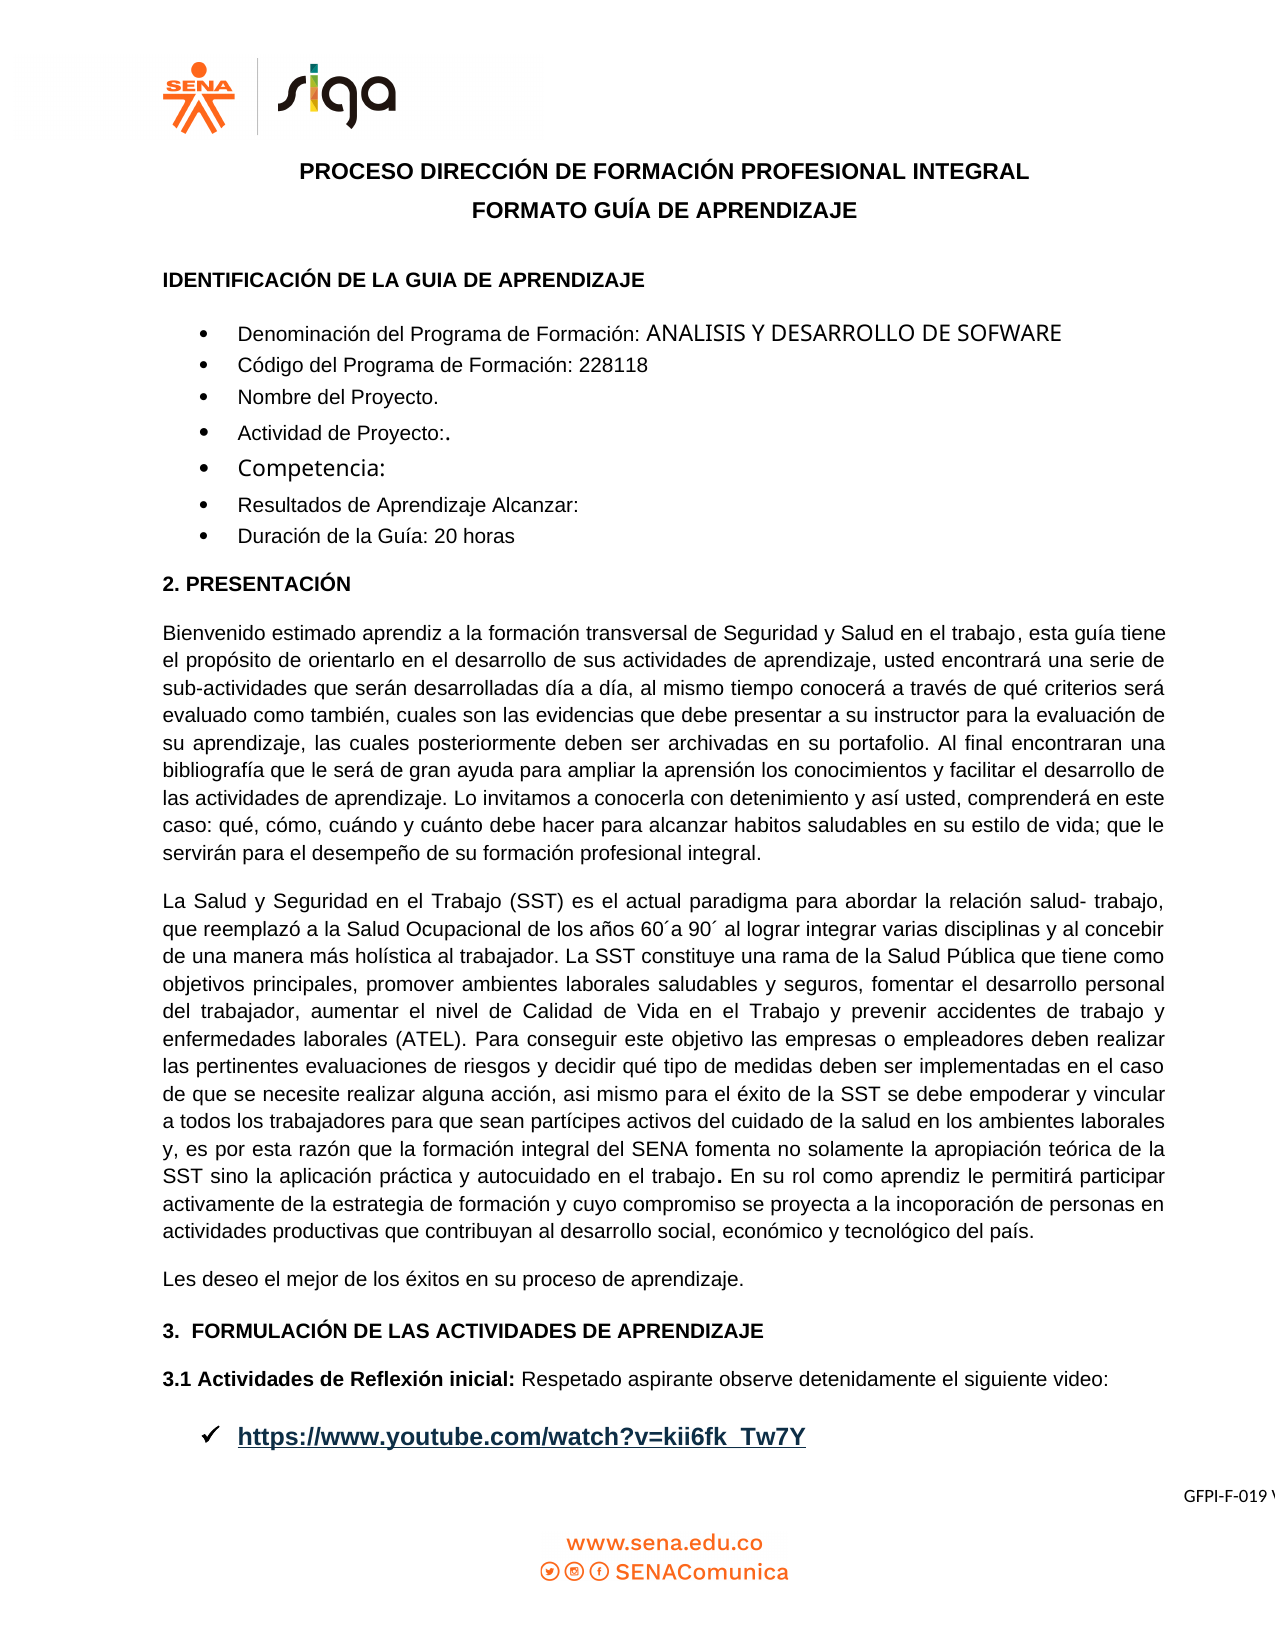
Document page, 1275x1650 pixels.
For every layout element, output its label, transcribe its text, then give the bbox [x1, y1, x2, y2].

list https://www.youtube.com/watch?v=kii6fk_Tw7Y [200, 1422, 1166, 1451]
list Resultados de Aprendizaje Alcanzar: [200, 488, 1166, 519]
text 3.1 Actividades de Reflexión inicial: Respetado aspirante observe detenidamente el siguiente video: [162, 1367, 1166, 1391]
list Código del Programa de Formación: 228118 [200, 352, 1166, 376]
text Bienvenido estimado aprendiz a la formación transversal de Seguridad y Salud en el trabajo, esta guía tiene el propósito de orientarlo en el desarrollo de sus actividades de aprendizaje, usted encontrará una serie de sub-actividades que serán desarrolladas día a día, al mismo tiempo conocerá a través de qué criterios será evaluado como también, cuales son las evidencias que debe presentar a su instructor para la evaluación de su aprendizaje, las cuales posteriormente deben ser archivadas en su portafolio. Al final encontraran una bibliografía que le será de gran ayuda para ampliar la aprensión los conocimientos y facilitar el desarrollo de las actividades de aprendizaje. Lo invitamos a conocerla con detenimiento y así usted, comprenderá en este caso: qué, cómo, cuándo y cuánto debe hacer para alcanzar habitos saludables en su estilo de vida; que le servirán para el desempeño de su formación profesional integral. [162, 621, 1166, 864]
list Denominación del Programa de Formación: ANALISIS Y DESARROLLO DE SOFWARE [200, 316, 1166, 348]
text 2. PRESENTACIÓN [162, 572, 1166, 596]
text PROCESO DIRECCIÓN DE FORMACIÓN PROFESIONAL INTEGRAL [162, 158, 1166, 184]
list Actividad de Proyecto:. [200, 416, 1166, 447]
picture [12, 54, 544, 140]
text FORMATO GUÍA DE APRENDIZAJE [162, 197, 1166, 224]
text Les deseo el mejor de los éxitos en su proceso de aprendizaje. [162, 1267, 1166, 1291]
text IDENTIFICACIÓN DE LA GUIA DE APRENDIZAJE [162, 268, 1166, 292]
list Nombre del Proyecto. [200, 380, 1166, 411]
list Competencia: [200, 452, 1166, 483]
text La Salud y Seguridad en el Trabajo (SST) es el actual paradigma para abordar la relación salud- trabajo, que reemplazó a la Salud Ocupacional de los años 60´a 90´ al lograr integrar varias disciplinas y al concebir de una manera más holística al trabajador. La SST constituye una rama de la Salud Pública que tiene como objetivos principales, promover ambientes laborales saludables y seguros, fomentar el desarrollo personal del trabajador, aumentar el nivel de Calidad de Vida en el Trabajo y prevenir accidentes de trabajo y enfermedades laborales (ATEL). Para conseguir este objetivo las empresas o empleadores deben realizar las pertinentes evaluaciones de riesgos y decidir qué tipo de medidas deben ser implementadas en el caso de que se necesite realizar alguna acción, asi mismo para el éxito de la SST se debe empoderar y vincular a todos los trabajadores para que sean partícipes activos del cuidado de la salud en los ambientes laborales y, es por esta razón que la formación integral del SENA fomenta no solamente la apropiación teórica de la SST sino la aplicación práctica y autocuidado en el trabajo. En su rol como aprendiz le permitirá participar activamente de la estrategia de formación y cuyo compromiso se proyecta a la incoporación de personas en actividades productivas que contribuyan al desarrollo social, económico y tecnológico del país. [162, 889, 1166, 1243]
list Duración de la Guía: 20 horas [200, 524, 1166, 548]
text 3. FORMULACIÓN DE LAS ACTIVIDADES DE APRENDIZAJE [162, 1319, 1166, 1343]
picture [540, 1531, 789, 1581]
